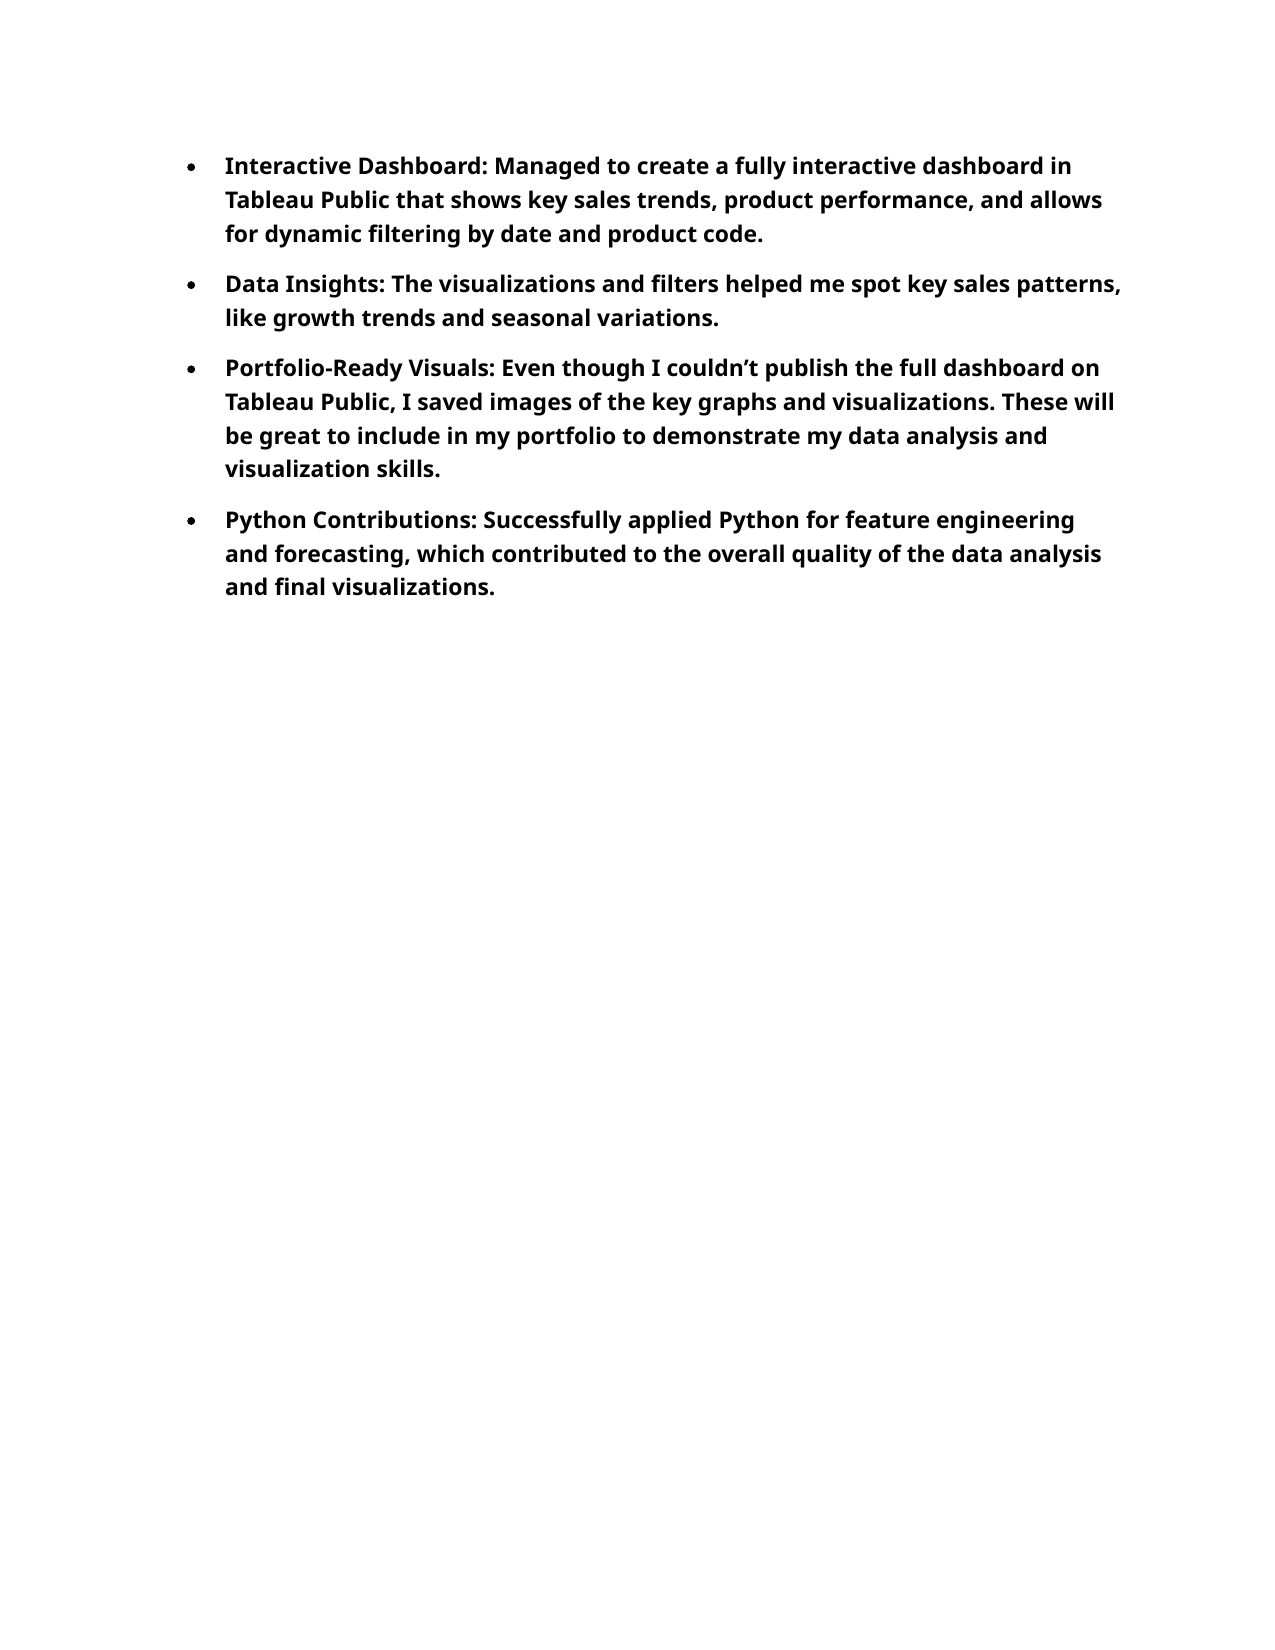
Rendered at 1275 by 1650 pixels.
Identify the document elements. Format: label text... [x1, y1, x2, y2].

list Data Insights: The visualizations and filters helped me spot key sales patterns, like growth trends and seasonal variations. [187, 268, 1125, 333]
list Interactive Dashboard: Managed to create a fully interactive dashboard in Tableau Public that shows key sales trends, product performance, and allows for dynamic filtering by date and product code. [187, 150, 1125, 249]
list Portfolio-Ready Visuals: Even though I couldn’t publish the full dashboard on Tableau Public, I saved images of the key graphs and visualizations. These will be great to include in my portfolio to demonstrate my data analysis and visualization skills. [187, 352, 1125, 484]
list Python Contributions: Successfully applied Python for feature engineering and forecasting, which contributed to the overall quality of the data analysis and final visualizations. [187, 504, 1125, 602]
